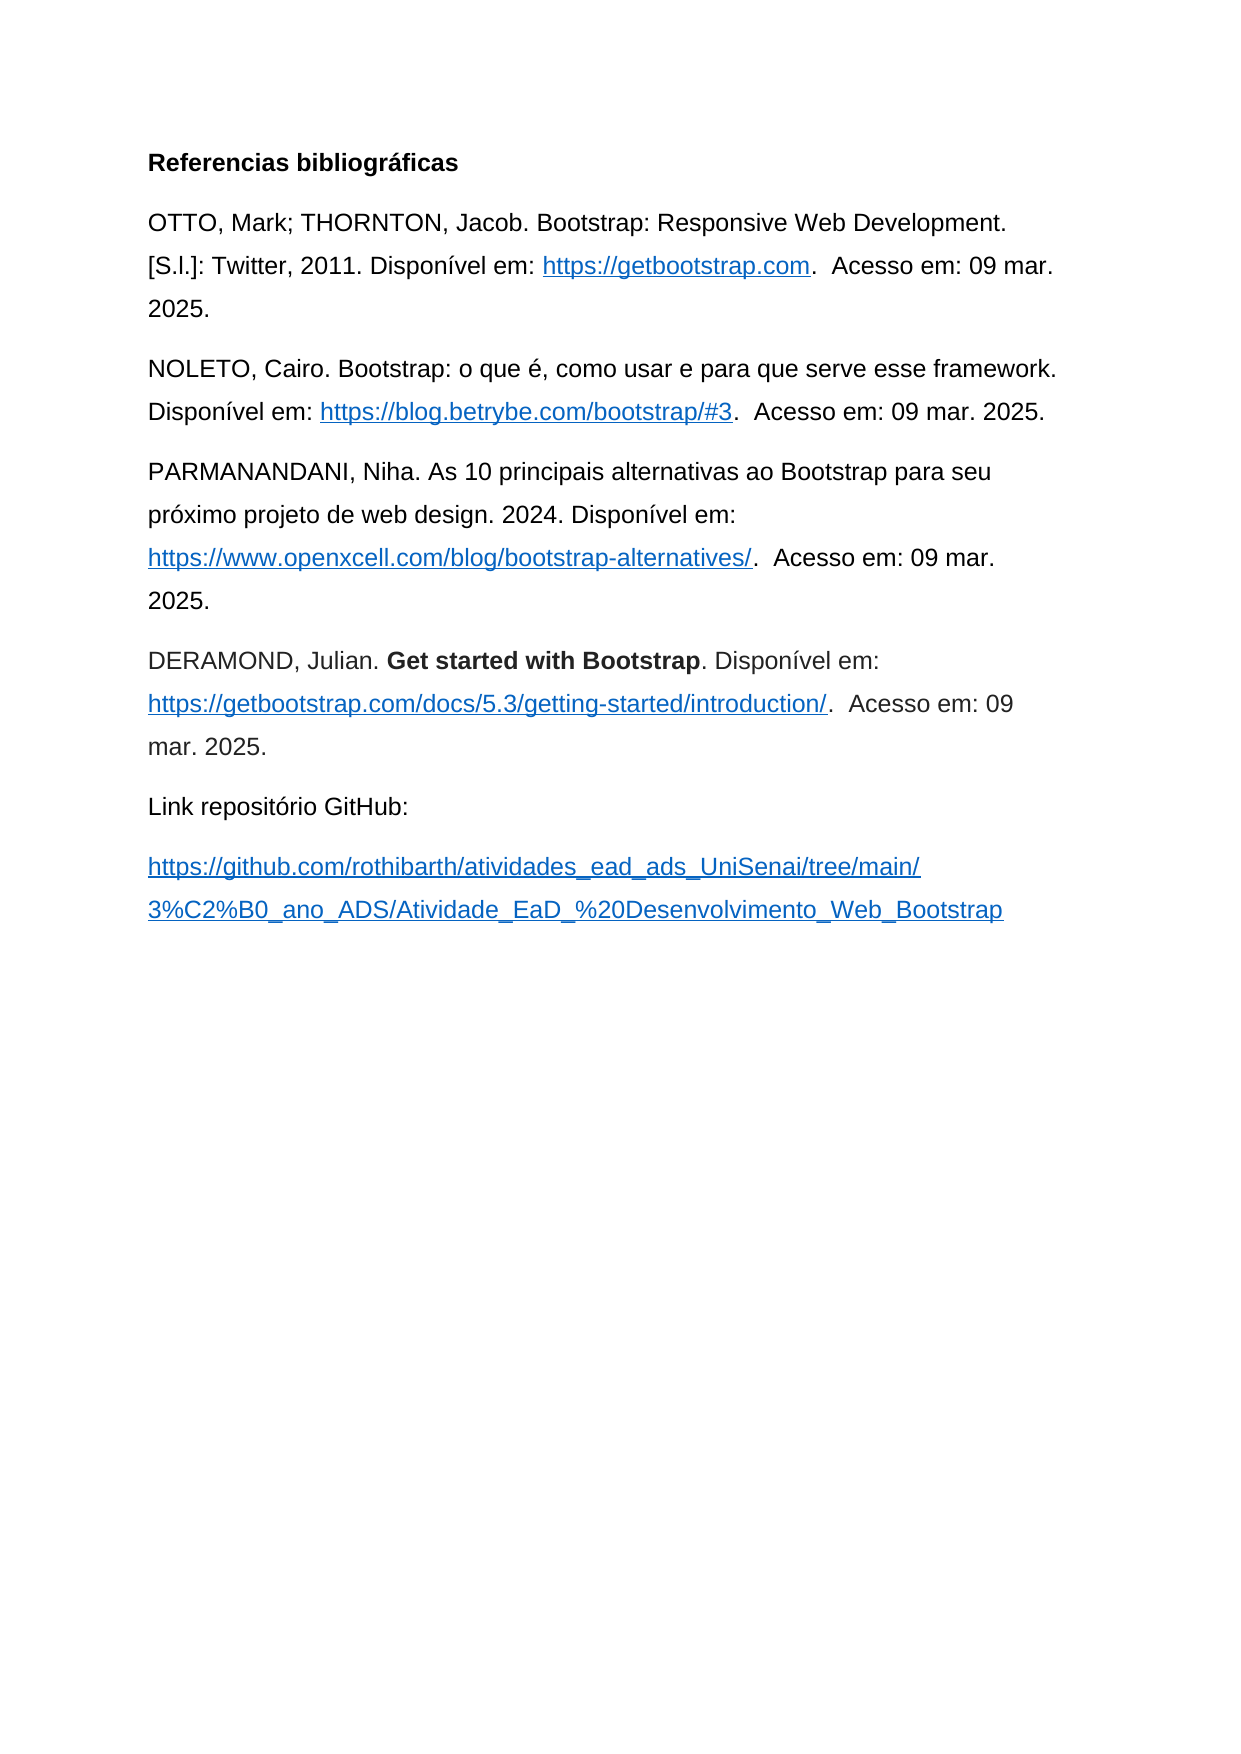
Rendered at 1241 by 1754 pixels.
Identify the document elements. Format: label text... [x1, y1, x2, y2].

text Link repositório GitHub: [148, 792, 1063, 820]
text https://github.com/rothibarth/atividades_ead_ads_UniSenai/tree/main/3%C2%B0_ano_ADS/Atividade_EaD_%20Desenvolvimento_Web_Bootstrap [148, 851, 1063, 924]
text NOLETO, Cairo. Bootstrap: o que é, como usar e para que serve esse framework. Disponível em: https://blog.betrybe.com/bootstrap/#3. Acesso em: 09 mar. 2025. [148, 353, 1063, 425]
text DERAMOND, Julian. Get started with Bootstrap. Disponível em: https://getbootstrap.com/docs/5.3/getting-started/introduction/. Acesso em: 09 mar. 2025. [148, 646, 1063, 761]
text PARMANANDANI, Niha. As 10 principais alternativas ao Bootstrap para seu próximo projeto de web design. 2024. Disponível em: https://www.openxcell.com/blog/bootstrap-alternatives/. Acesso em: 09 mar. 2025. [148, 456, 1063, 614]
text OTTO, Mark; THORNTON, Jacob. Bootstrap: Responsive Web Development. [S.l.]: Twitter, 2011. Disponível em: https://getbootstrap.com. Acesso em: 09 mar. 2025. [148, 207, 1063, 322]
text Referencias bibliográficas [148, 148, 1063, 176]
